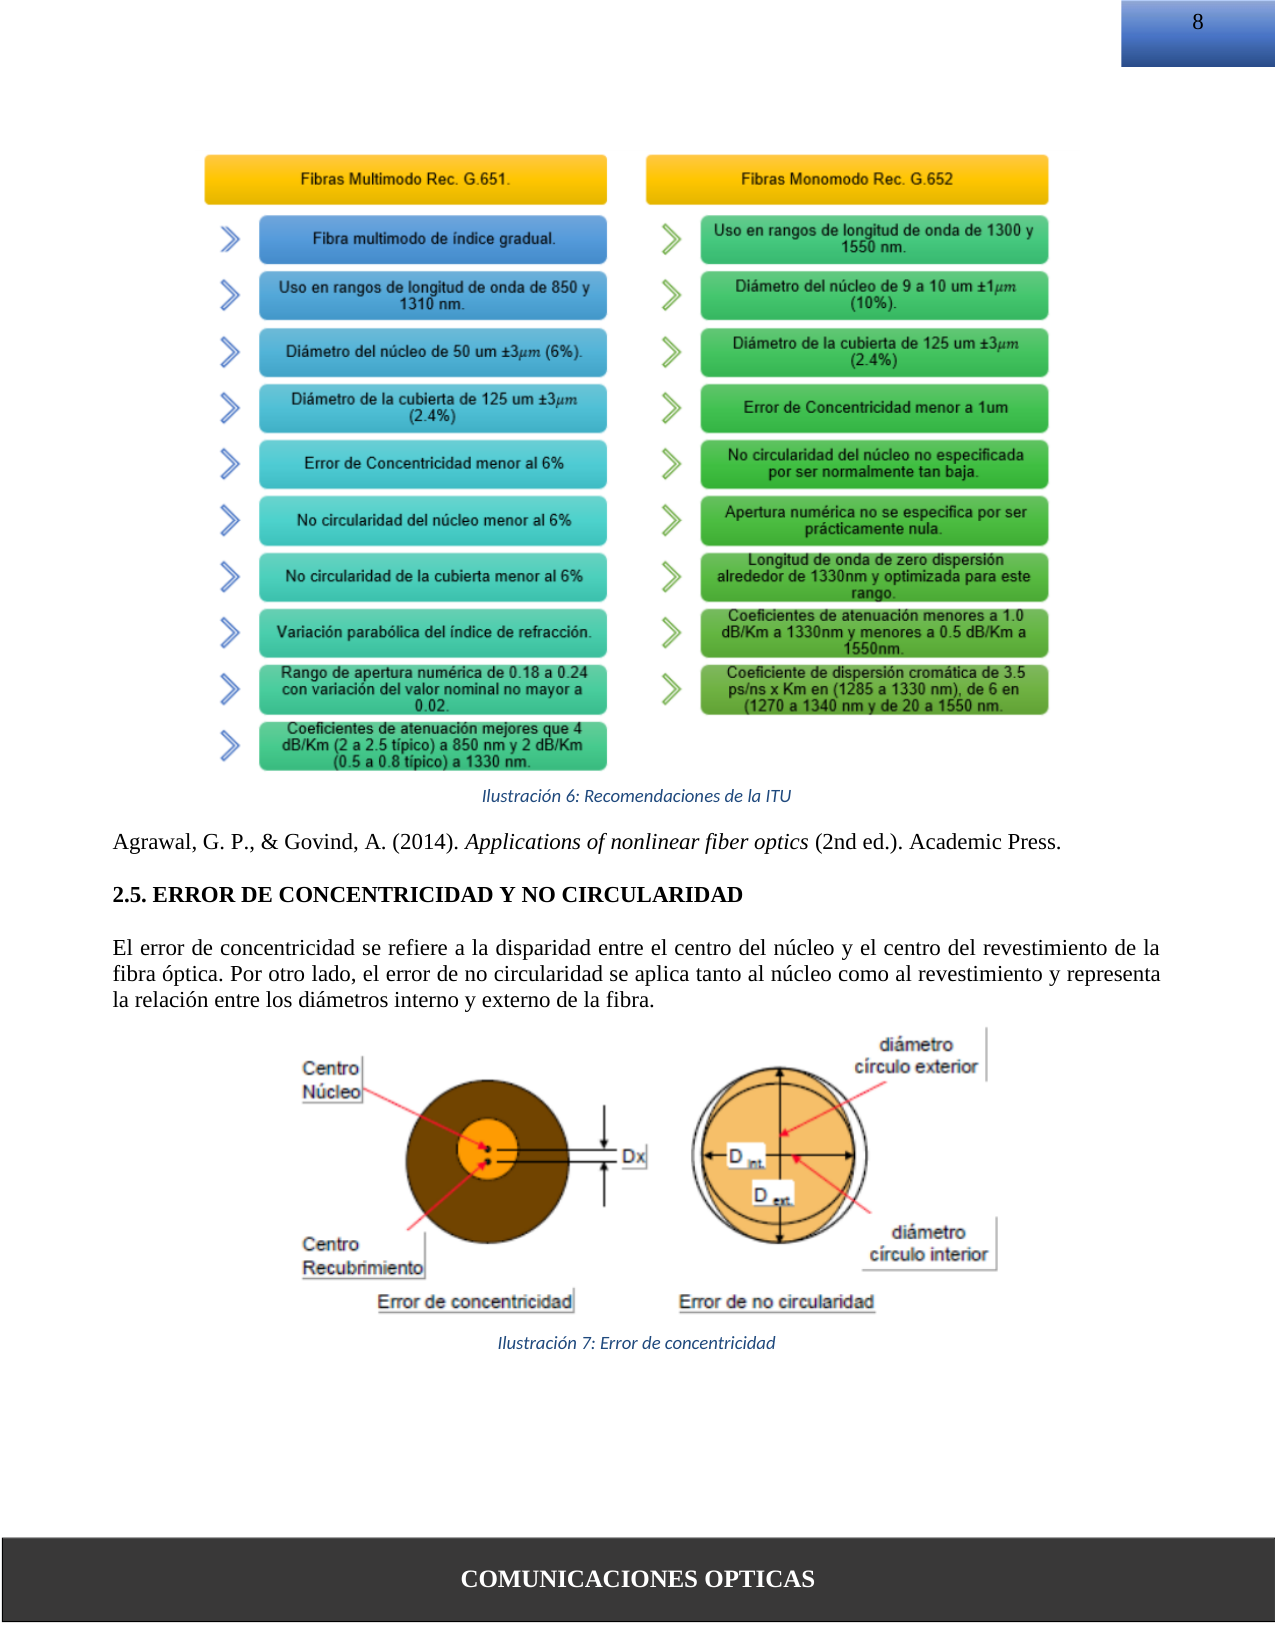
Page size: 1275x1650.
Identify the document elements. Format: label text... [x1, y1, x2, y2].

picture [194, 150, 1081, 785]
subtitle 2.5. ERROR DE CONCENTRICIDAD Y NO CIRCULARIDAD [112, 881, 1162, 907]
text Ilustración 7: Error de concentricidad [112, 1331, 1162, 1354]
picture [268, 1012, 1008, 1332]
text El error de concentricidad se refiere a la disparidad entre el centro del núcleo y el centro del revestimiento de la fibra óptica. Por otro lado, el error de no circularidad se aplica tanto al núcleo como al revestimiento y representa la relación entre los diámetros interno y externo de la fibra. [112, 933, 1162, 1013]
text Ilustración 6: Recomendaciones de la ITU [112, 784, 1162, 807]
text Agrawal, G. P., & Govind, A. (2014). Applications of nonlinear fiber optics (2nd ed.). Academic Press. [112, 828, 1162, 854]
picture [1121, 0, 1275, 67]
